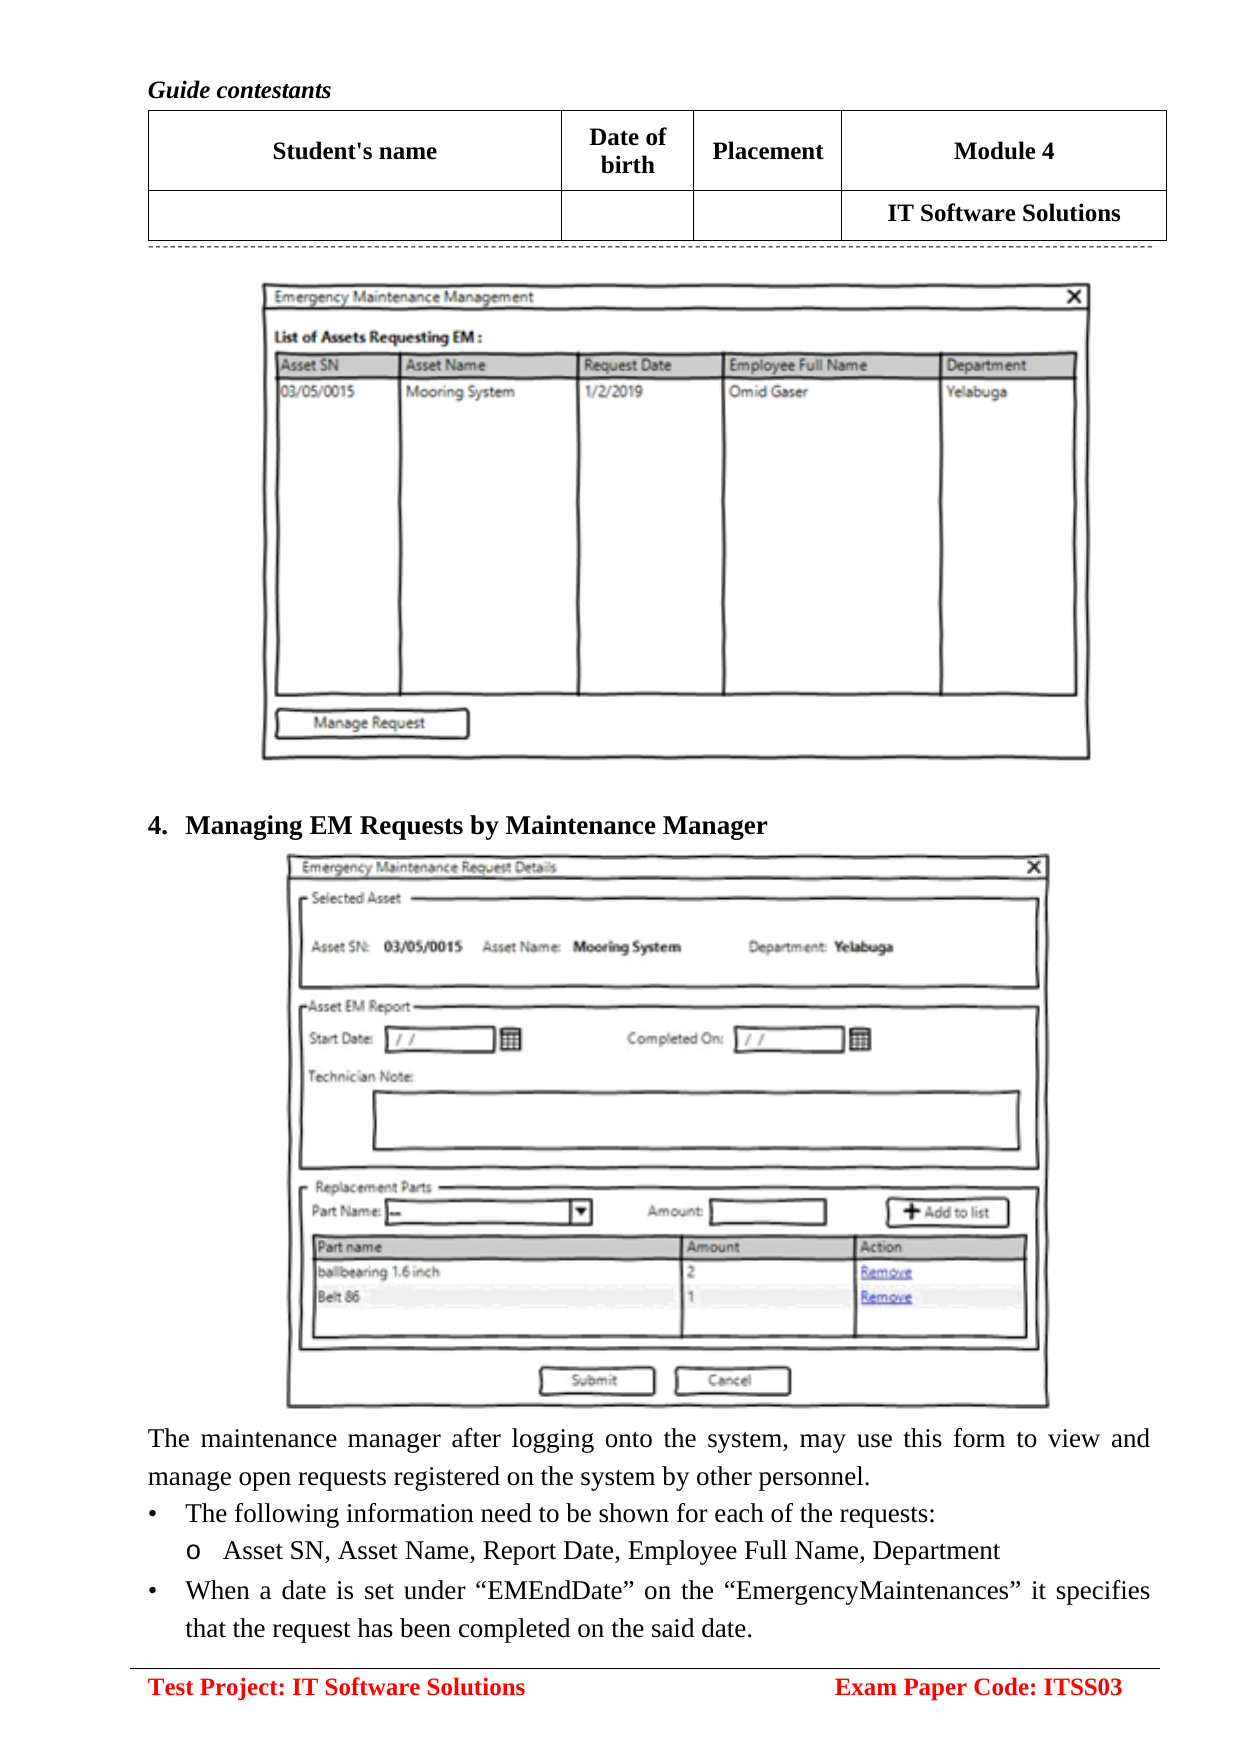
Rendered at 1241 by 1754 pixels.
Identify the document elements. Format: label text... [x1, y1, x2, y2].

picture [260, 278, 1098, 766]
picture [279, 846, 1058, 1417]
text The maintenance manager after logging onto the system, may use this form to view and manage open requests registered on the system by other personnel. [148, 1422, 1152, 1491]
list The following information need to be shown for each of the requests: [148, 1497, 1152, 1528]
list When a date is set under “EMEndDate” on the “EmergencyMaintenances” it specifies that the request has been completed on the said date. [148, 1574, 1152, 1643]
list Asset SN, Asset Name, Report Date, Employee Full Name, Department [185, 1534, 1152, 1568]
list Managing EM Requests by Maintenance Manager [148, 809, 1152, 840]
